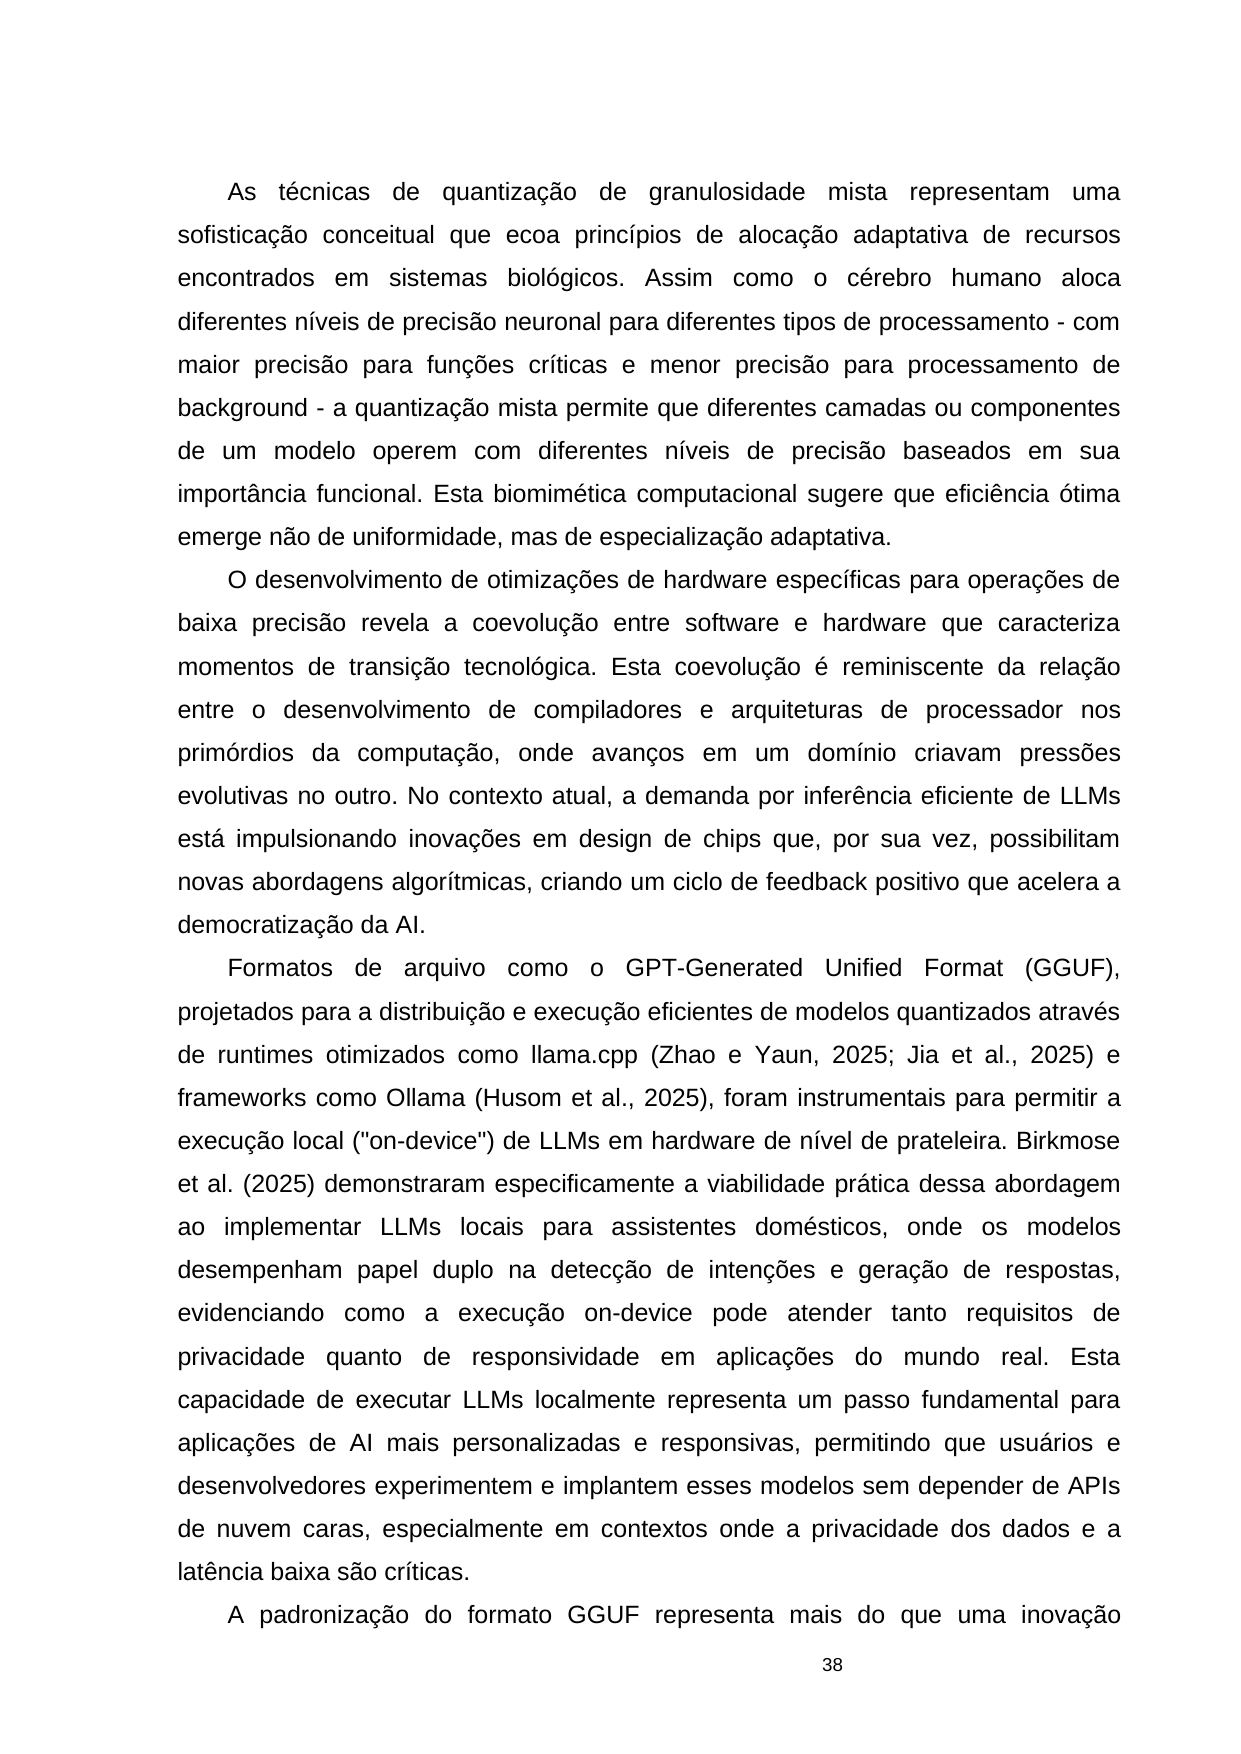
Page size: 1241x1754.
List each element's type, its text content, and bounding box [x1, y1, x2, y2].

text Formatos de arquivo como o GPT-Generated Unified Format (GGUF), projetados para a distribuição e execução eficientes de modelos quantizados através de runtimes otimizados como llama.cpp (Zhao e Yaun, 2025; Jia et al., 2025) e frameworks como Ollama (Husom et al., 2025), foram instrumentais para permitir a execução local ("on-device") de LLMs em hardware de nível de prateleira. Birkmose et al. (2025) demonstraram especificamente a viabilidade prática dessa abordagem ao implementar LLMs locais para assistentes domésticos, onde os modelos desempenham papel duplo na detecção de intenções e geração de respostas, evidenciando como a execução on-device pode atender tanto requisitos de privacidade quanto de responsividade em aplicações do mundo real. Esta capacidade de executar LLMs localmente representa um passo fundamental para aplicações de AI mais personalizadas e responsivas, permitindo que usuários e desenvolvedores experimentem e implantem esses modelos sem depender de APIs de nuvem caras, especialmente em contextos onde a privacidade dos dados e a latência baixa são críticas. [177, 953, 1122, 1586]
text As técnicas de quantização de granulosidade mista representam uma sofisticação conceitual que ecoa princípios de alocação adaptativa de recursos encontrados em sistemas biológicos. Assim como o cérebro humano aloca diferentes níveis de precisão neuronal para diferentes tipos de processamento - com maior precisão para funções críticas e menor precisão para processamento de background - a quantização mista permite que diferentes camadas ou componentes de um modelo operem com diferentes níveis de precisão baseados em sua importância funcional. Esta biomimética computacional sugere que eficiência ótima emerge não de uniformidade, mas de especialização adaptativa. [177, 177, 1122, 551]
text O desenvolvimento de otimizações de hardware específicas para operações de baixa precisão revela a coevolução entre software e hardware que caracteriza momentos de transição tecnológica. Esta coevolução é reminiscente da relação entre o desenvolvimento de compiladores e arquiteturas de processador nos primórdios da computação, onde avanços em um domínio criavam pressões evolutivas no outro. No contexto atual, a demanda por inferência eficiente de LLMs está impulsionando inovações em design de chips que, por sua vez, possibilitam novas abordagens algorítmicas, criando um ciclo de feedback positivo que acelera a democratização da AI. [177, 565, 1122, 939]
